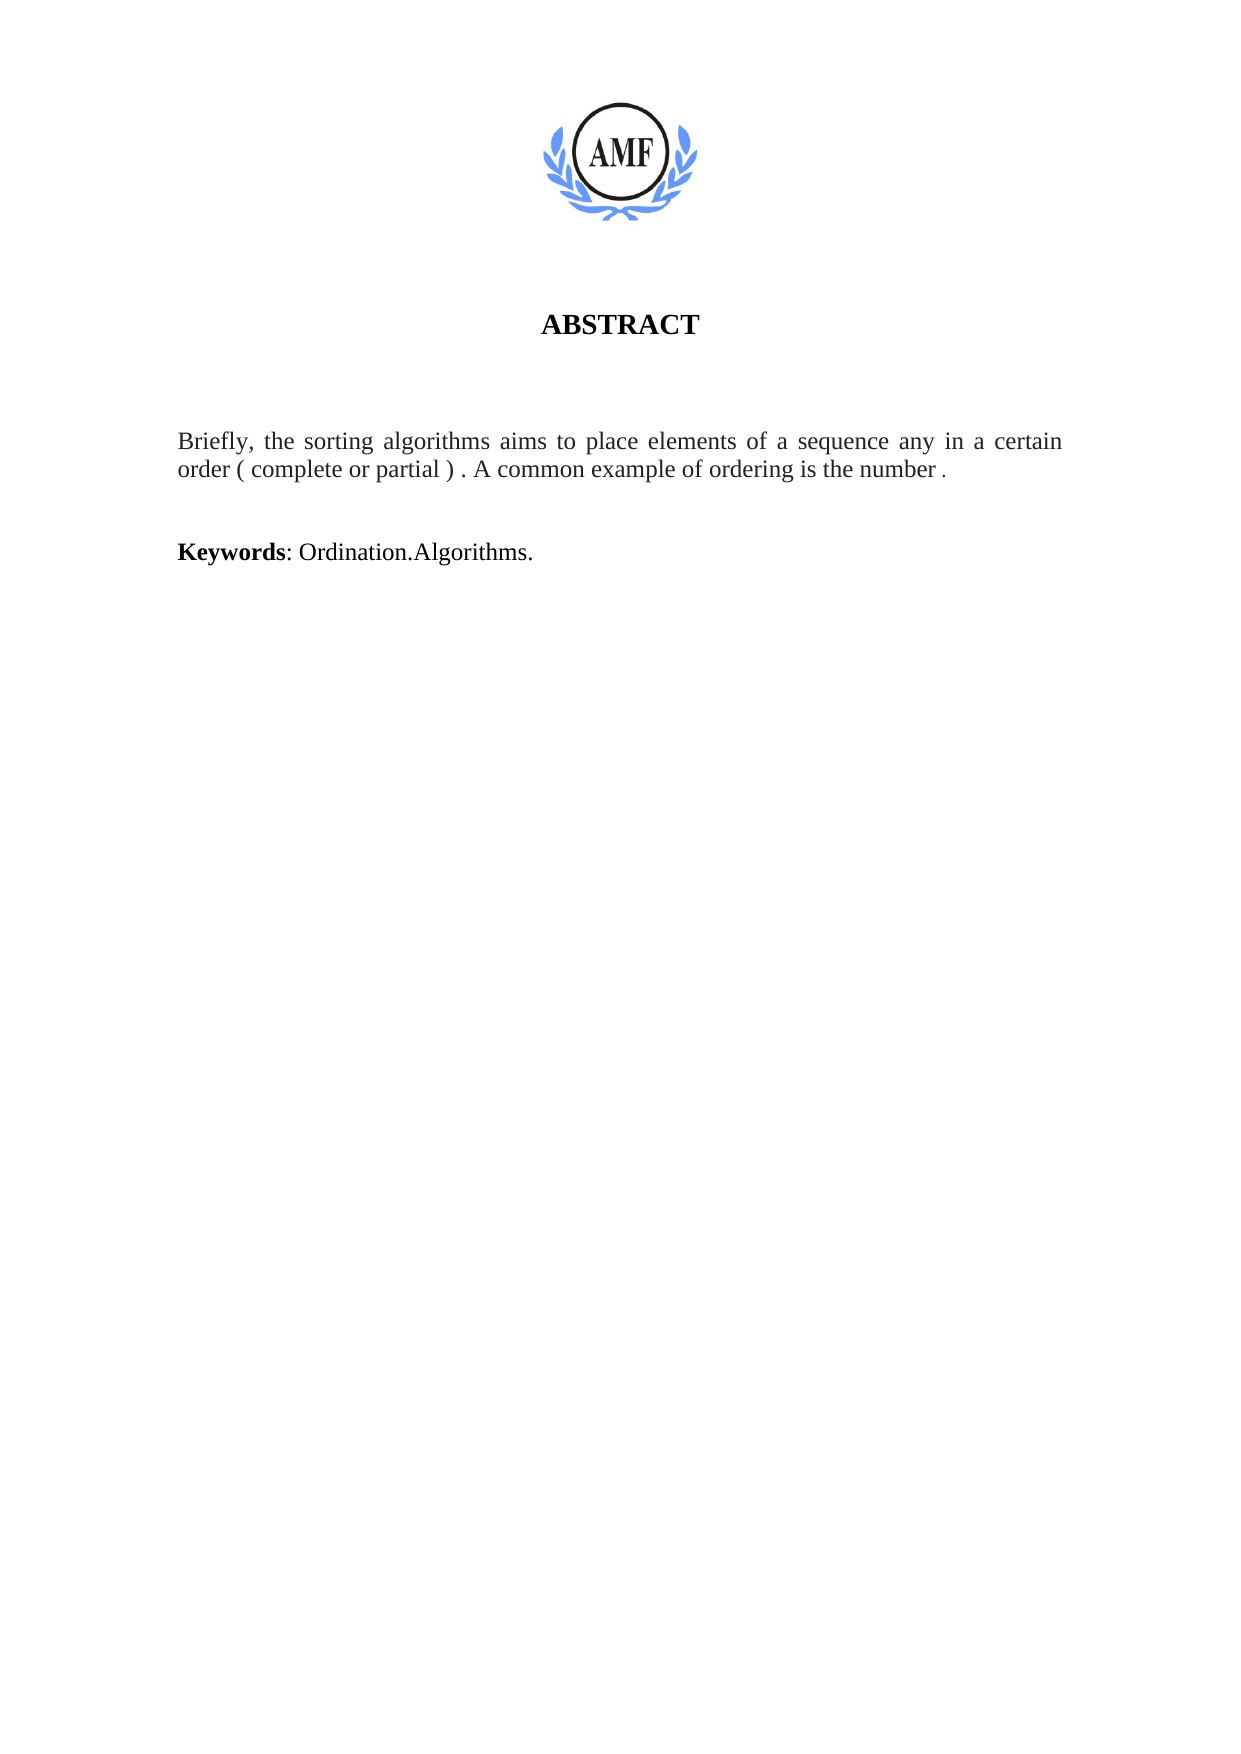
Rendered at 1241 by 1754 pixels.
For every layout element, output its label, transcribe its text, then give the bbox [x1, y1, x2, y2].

text ABSTRACT [177, 307, 1063, 341]
text Briefly, the sorting algorithms aims to place elements of a sequence any in a certain order ( complete or partial ) . A common example of ordering is the number . [177, 426, 1063, 483]
picture [504, 75, 736, 249]
text Keywords: Ordination.Algorithms. [177, 537, 1063, 566]
